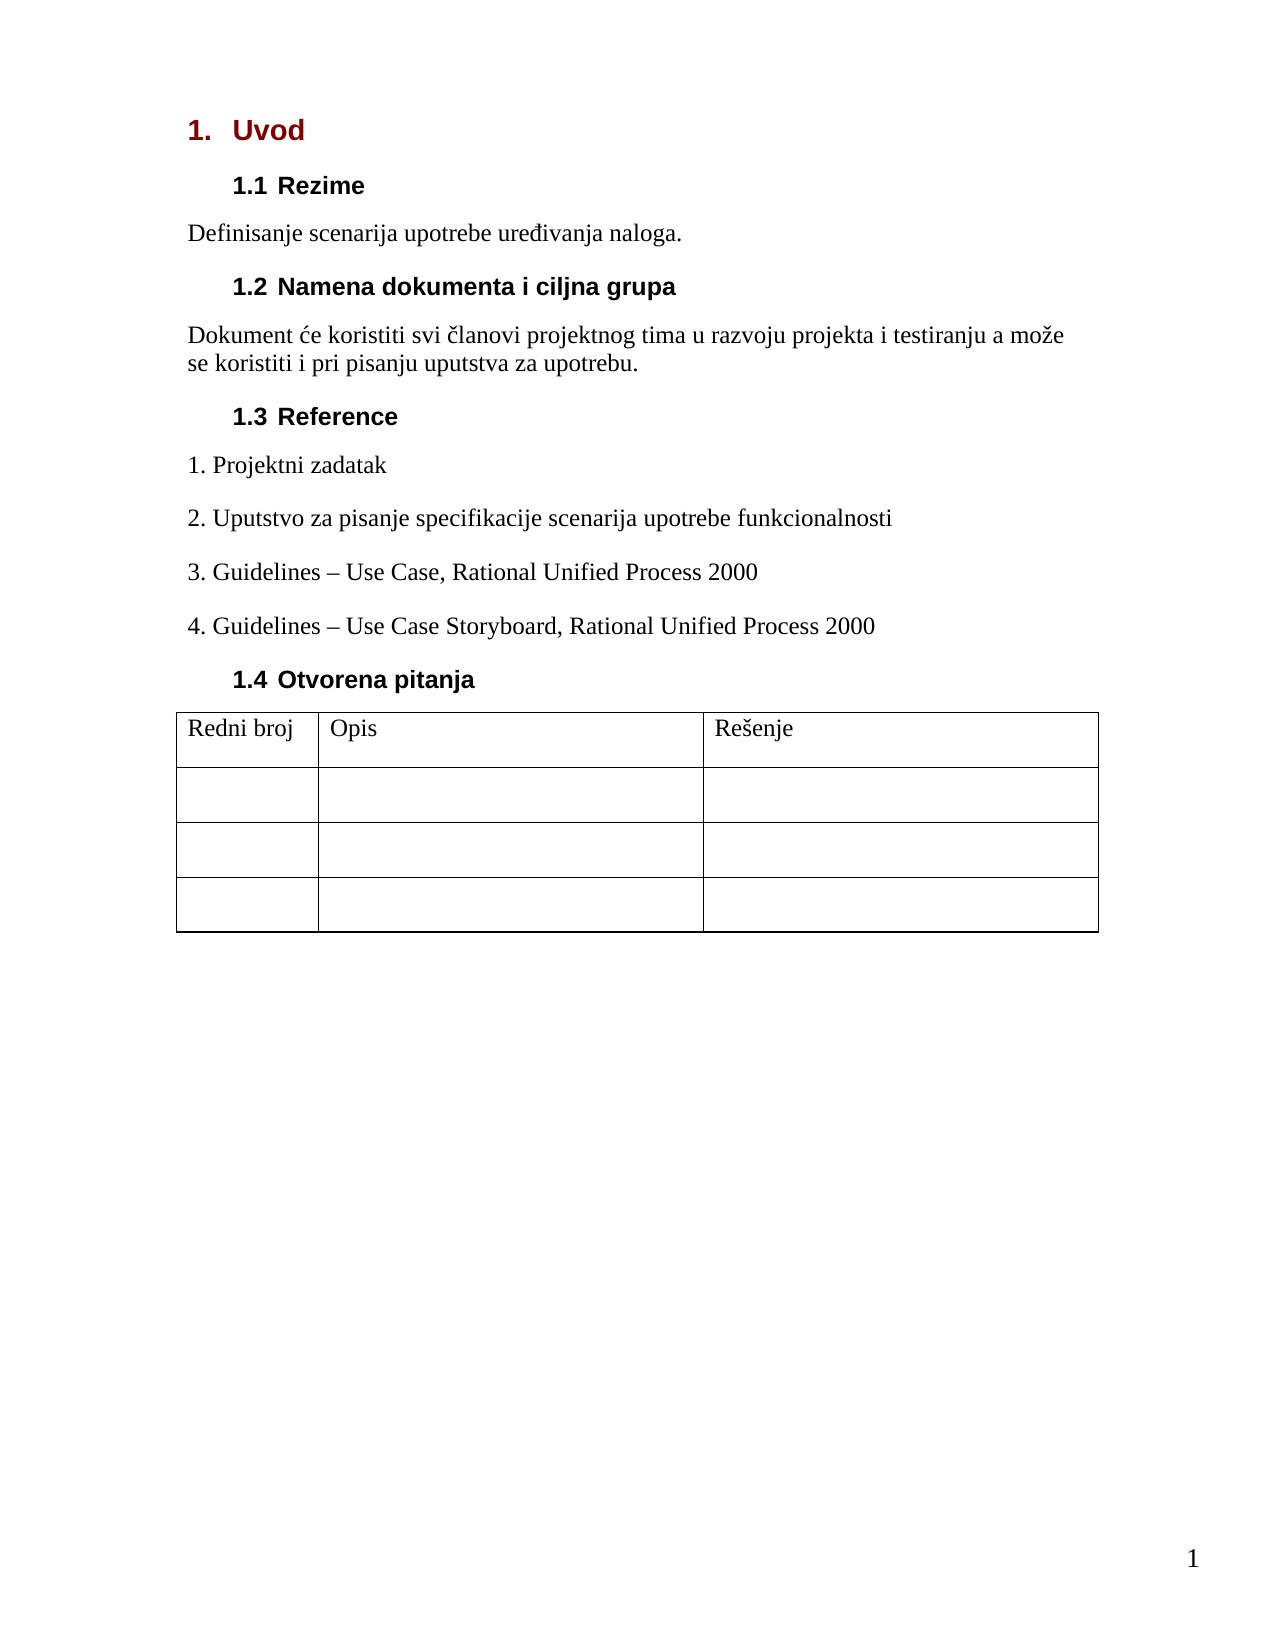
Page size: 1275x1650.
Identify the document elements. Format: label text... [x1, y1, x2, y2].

text 2. Uputstvo za pisanje specifikacije scenarija upotrebe funkcionalnosti [187, 503, 1087, 532]
table_header Opis [319, 713, 703, 767]
table_cell [177, 823, 318, 877]
subtitle Reference [232, 402, 1087, 431]
subtitle Rezime [232, 171, 1087, 200]
table_cell [319, 768, 703, 822]
table_cell [177, 878, 318, 931]
text 3. Guidelines – Use Case, Rational Unified Process 2000 [187, 557, 1087, 586]
text Definisanje scenarija upotrebe uređivanja naloga. [187, 218, 1087, 247]
table_header Redni broj [177, 713, 318, 767]
table_cell [704, 768, 1098, 822]
subtitle Uvod [187, 112, 1087, 146]
subtitle Namena dokumenta i ciljna grupa [232, 272, 1087, 301]
table_cell [319, 823, 703, 877]
table_cell [319, 878, 703, 931]
text 1. Projektni zadatak [187, 450, 1087, 478]
subtitle Otvorena pitanja [232, 665, 1087, 693]
table_header Rešenje [704, 713, 1098, 767]
table_cell [704, 878, 1098, 931]
text 4. Guidelines – Use Case Storyboard, Rational Unified Process 2000 [187, 611, 1087, 640]
table_cell [177, 768, 318, 822]
table_cell [704, 823, 1098, 877]
text Dokument će koristiti svi članovi projektnog tima u razvoju projekta i testiranju a može se koristiti i pri pisanju uputstva za upotrebu. [187, 320, 1087, 377]
